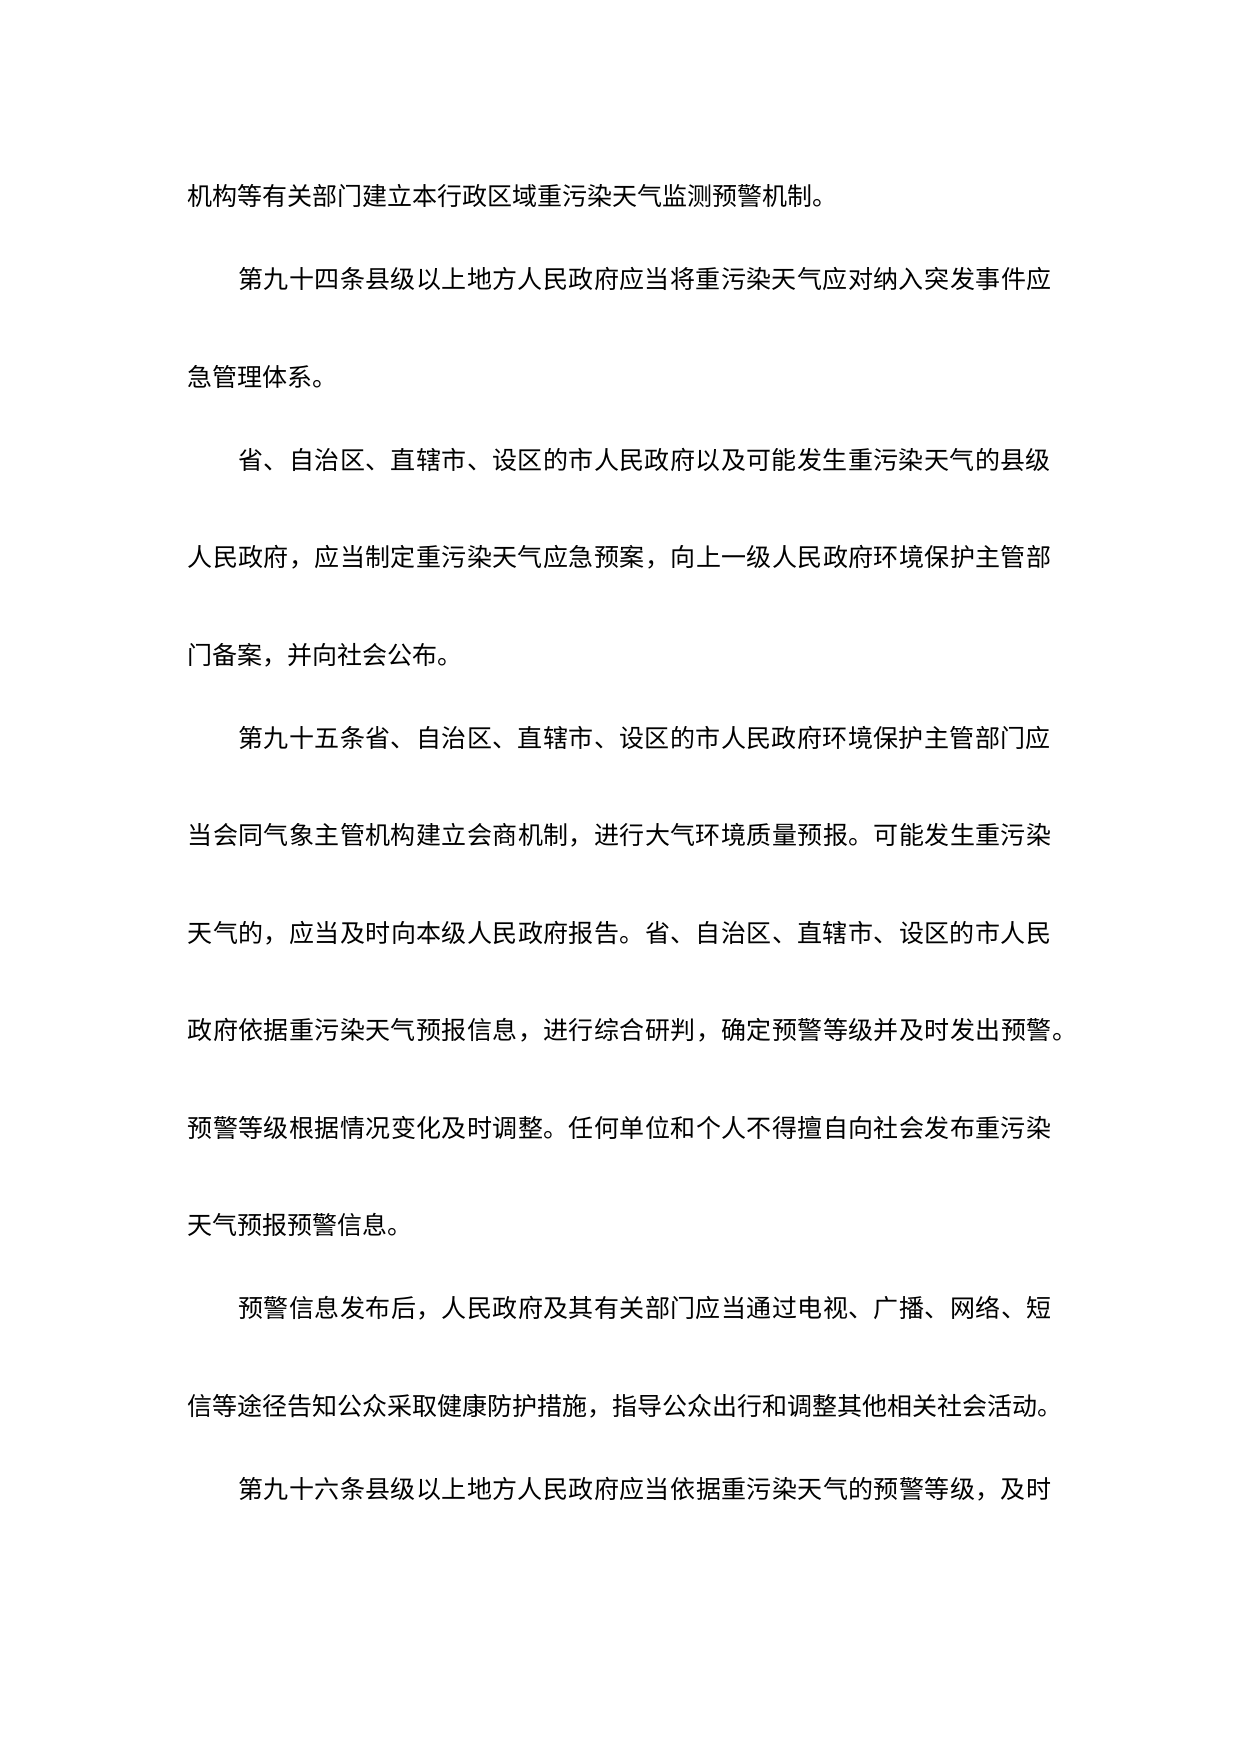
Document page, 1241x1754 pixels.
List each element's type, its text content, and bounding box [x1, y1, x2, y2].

text 预警信息发布后，人民政府及其有关部门应当通过电视、广播、网络、短信等途径告知公众采取健康防护措施，指导公众出行和调整其他相关社会活动。 [187, 1274, 1053, 1437]
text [187, 1455, 1053, 1520]
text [187, 162, 1053, 227]
text 第九十四条县级以上地方人民政府应当将重污染天气应对纳入突发事件应急管理体系。 [187, 245, 1053, 408]
text 省、自治区、直辖市、设区的市人民政府以及可能发生重污染天气的县级人民政府，应当制定重污染天气应急预案，向上一级人民政府环境保护主管部门备案，并向社会公布。 [187, 426, 1053, 686]
text 第九十五条省、自治区、直辖市、设区的市人民政府环境保护主管部门应当会同气象主管机构建立会商机制，进行大气环境质量预报。可能发生重污染天气的，应当及时向本级人民政府报告。省、自治区、直辖市、设区的市人民政府依据重污染天气预报信息，进行综合研判，确定预警等级并及时发出预警。预警等级根据情况变化及时调整。任何单位和个人不得擅自向社会发布重污染天气预报预警信息。 [187, 704, 1053, 1256]
